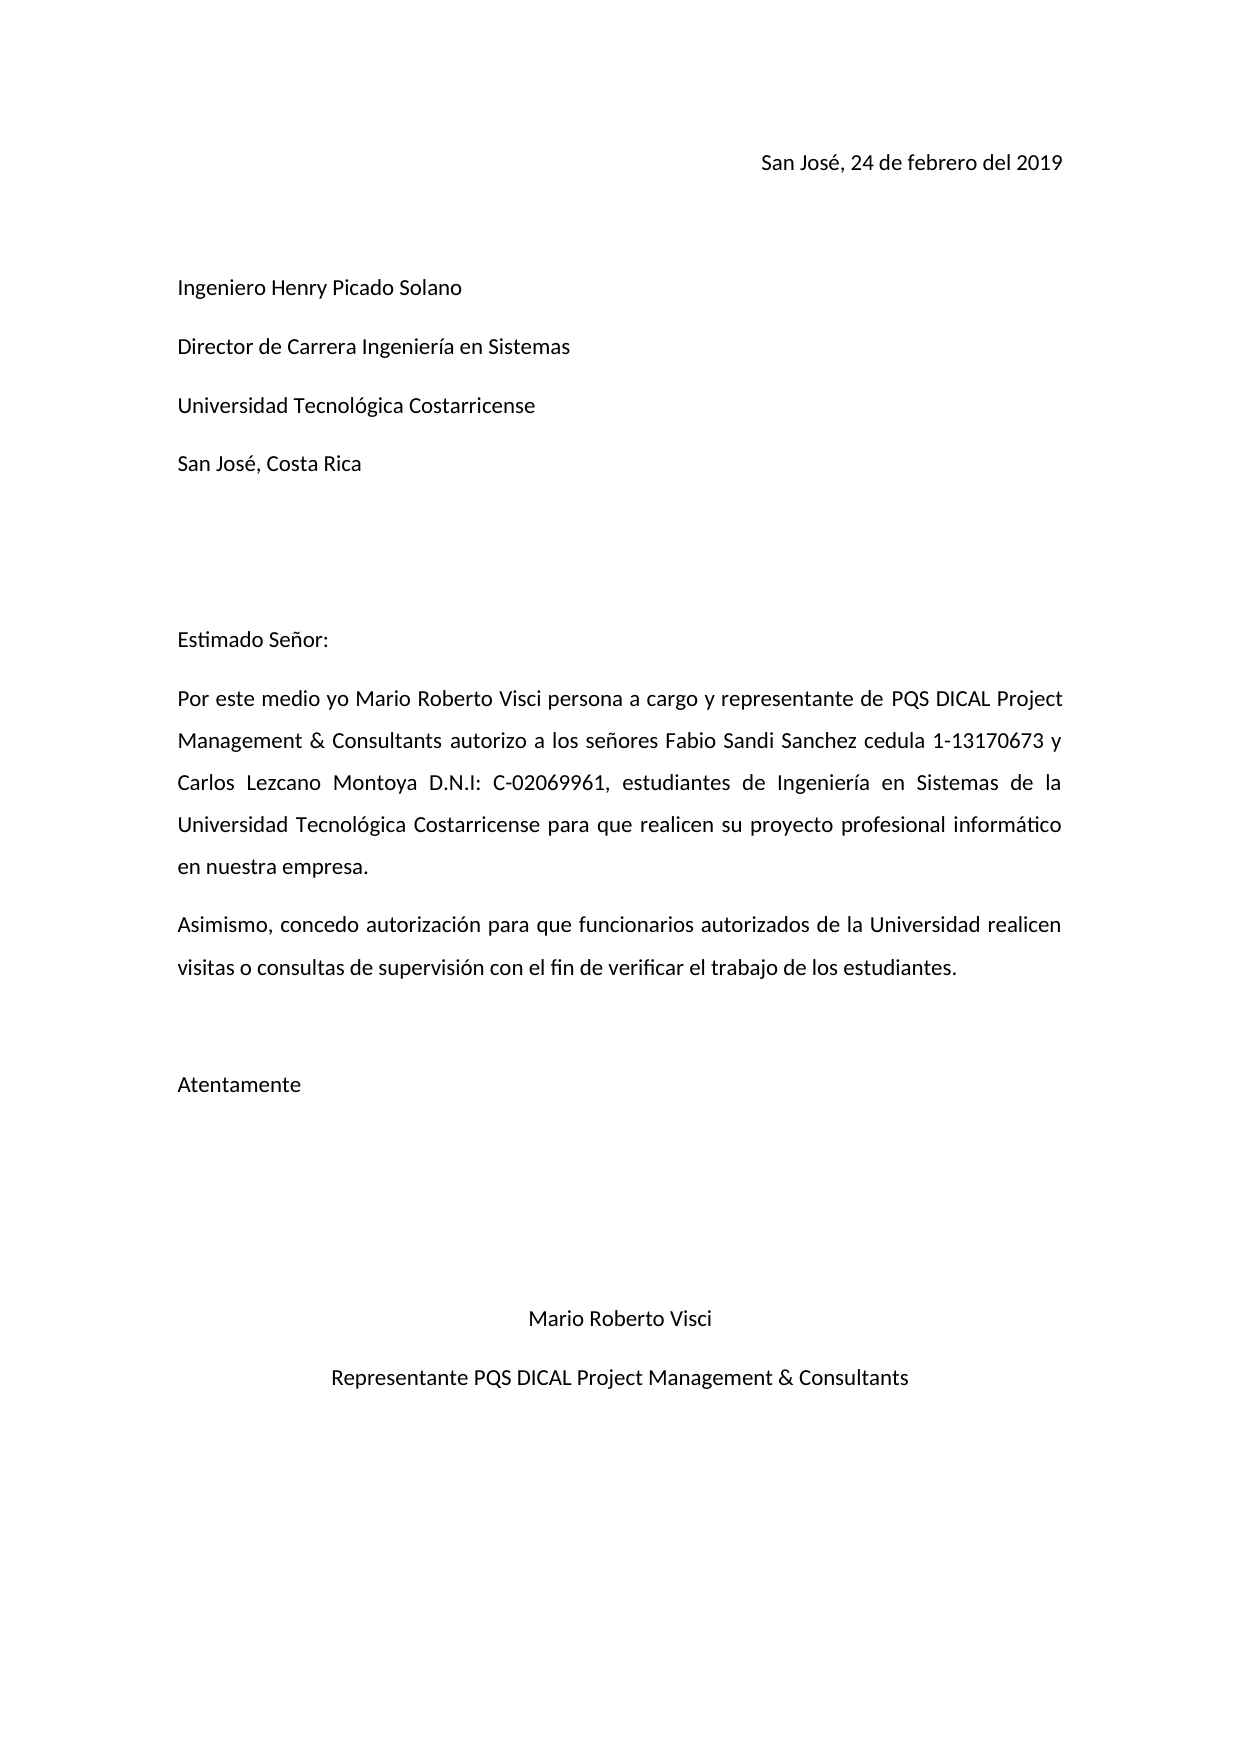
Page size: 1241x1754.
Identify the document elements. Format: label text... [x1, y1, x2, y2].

text Mario Roberto Visci [177, 1304, 1063, 1332]
text Representante PQS DICAL Project Management & Consultants [177, 1363, 1063, 1391]
text San José, 24 de febrero del 2019 [177, 148, 1063, 176]
text Por este medio yo Mario Roberto Visci persona a cargo y representante de PQS DICAL Project Management & Consultants autorizo a los señores Fabio Sandi Sanchez cedula 1-13170673 y Carlos Lezcano Montoya D.N.I: C-02069961, estudiantes de Ingeniería en Sistemas de la Universidad Tecnológica Costarricense para que realicen su proyecto profesional informático en nuestra empresa. [177, 684, 1063, 880]
text Director de Carrera Ingeniería en Sistemas [177, 332, 1063, 360]
text Asimismo, concedo autorización para que funcionarios autorizados de la Universidad realicen visitas o consultas de supervisión con el fin de verificar el trabajo de los estudiantes. [177, 911, 1063, 981]
text Ingeniero Henry Picado Solano [177, 273, 1063, 302]
text Atentamente [177, 1070, 1063, 1098]
text Universidad Tecnológica Costarricense [177, 391, 1063, 419]
text Estimado Señor: [177, 625, 1063, 653]
text San José, Costa Rica [177, 449, 1063, 477]
